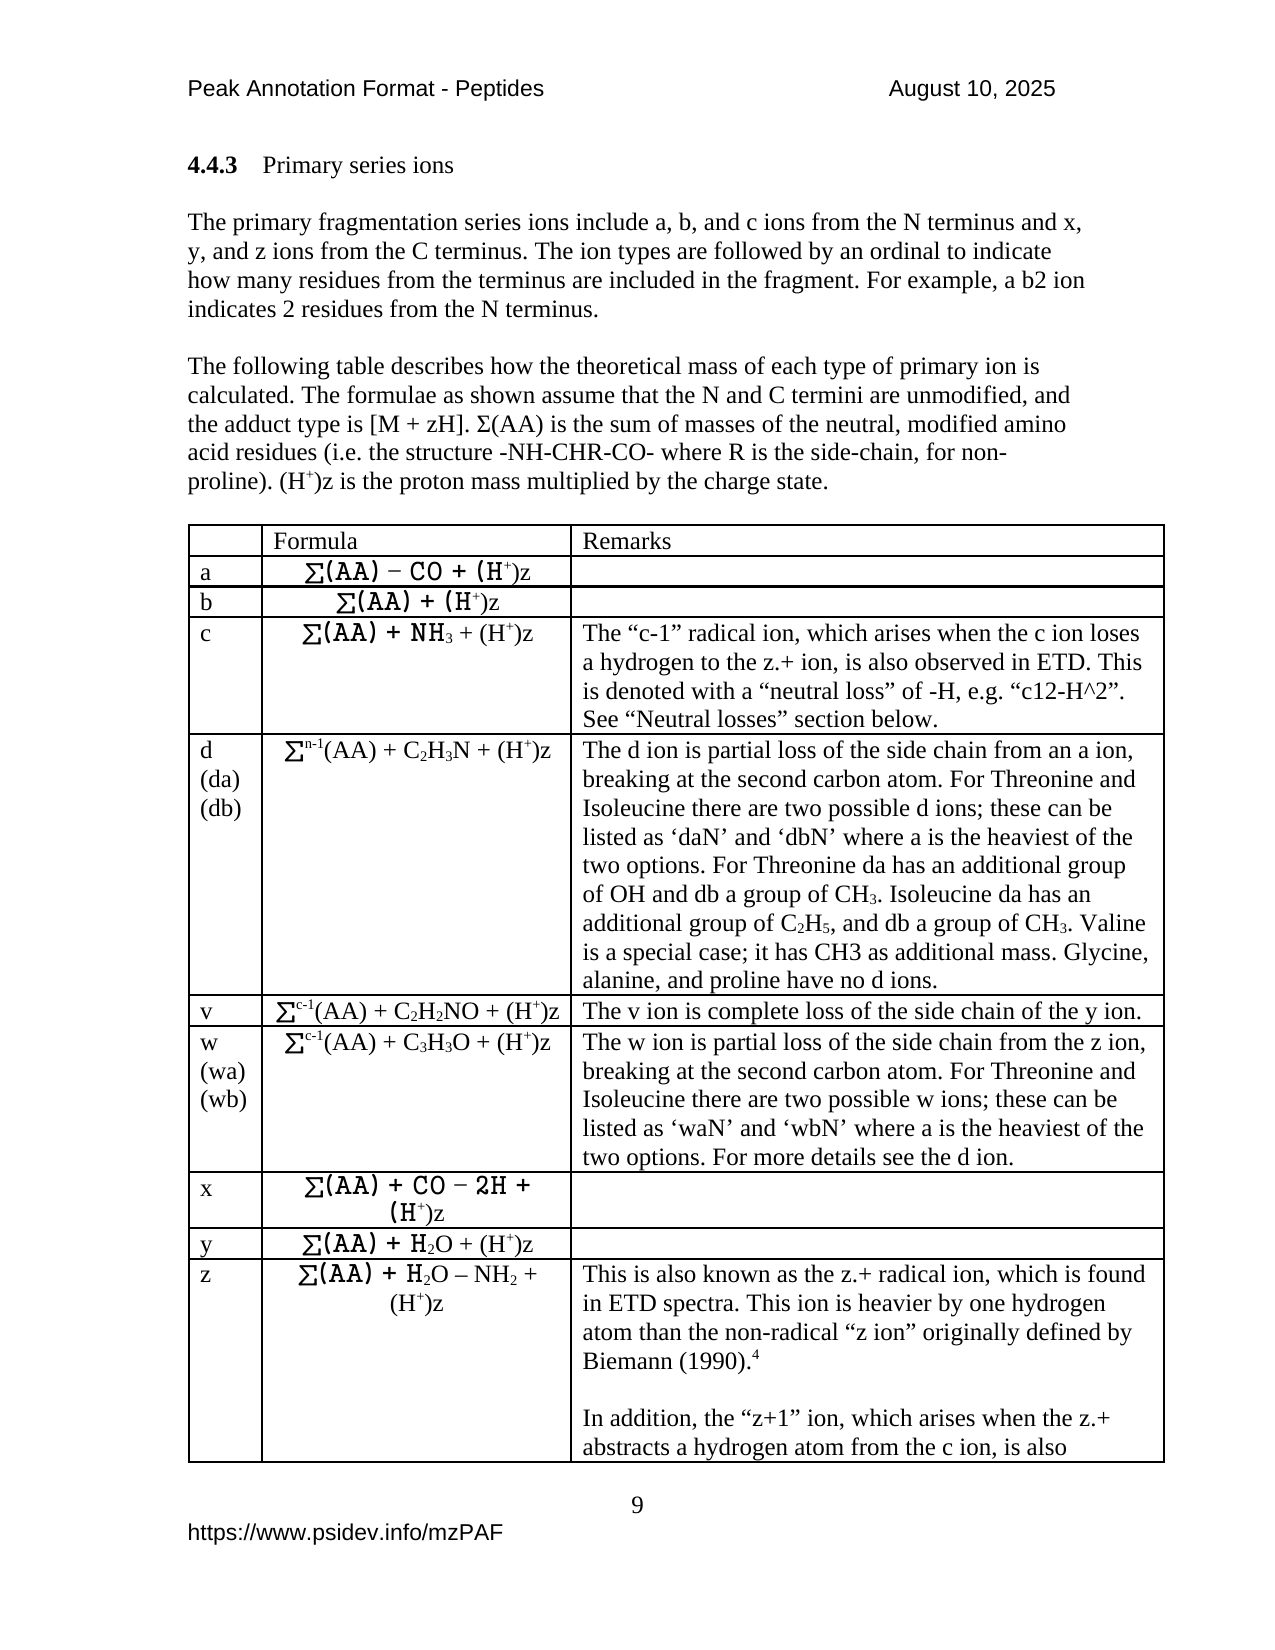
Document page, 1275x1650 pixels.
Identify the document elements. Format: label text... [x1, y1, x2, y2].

table_header Formula [263, 526, 570, 554]
text The primary fragmentation series ions include a, b, and c ions from the N terminus and x, y, and z ions from the C terminus. The ion types are followed by an ordinal to indicate how many residues from the terminus are included in the fragment. For example, a b2 ion indicates 2 residues from the N terminus. [187, 207, 1087, 322]
table_cell [572, 557, 1163, 585]
table_cell z [190, 1260, 261, 1461]
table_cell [572, 1260, 1163, 1461]
table_header [190, 526, 261, 554]
table_cell y [190, 1229, 261, 1257]
text The following table describes how the theoretical mass of each type of primary ion is calculated. The formulae as shown assume that the N and C termini are unmodified, and the adduct type is [M + zH]. Ʃ(AA) is the sum of masses of the neutral, modified amino acid residues (i.e. the structure -NH-CHR-CO- where R is the side-chain, for non-proline). (H+)z is the proton mass multiplied by the charge state. [187, 351, 1087, 495]
table_cell w (wa) (wb) [190, 1027, 261, 1171]
table_cell ∑(AA) + NH3 + (H+)z [263, 618, 570, 733]
table_cell a [190, 557, 261, 585]
table_cell The w ion is partial loss of the side chain from the z ion, breaking at the second carbon atom. For Threonine and Isoleucine there are two possible w ions; these can be listed as ‘waN’ and ‘wbN’ where a is the heaviest of the two options. For more details see the d ion. [572, 1027, 1163, 1171]
table_cell ∑(AA) + CO – 2H + (H+)z [263, 1173, 570, 1227]
table_cell ∑c-1(AA) + C2H2NO + (H+)z [263, 996, 570, 1025]
table_cell [572, 1173, 1163, 1227]
table_cell v [190, 996, 261, 1025]
table_cell ∑(AA) + (H+)z [263, 588, 570, 616]
table_cell The d ion is partial loss of the side chain from an a ion, breaking at the second carbon atom. For Threonine and Isoleucine there are two possible d ions; these can be listed as ‘daN’ and ‘dbN’ where a is the heaviest of the two options. For Threonine da has an additional group of OH and db a group of CH3. Isoleucine da has an additional group of C2H5, and db a group of CH3. Valine is a special case; it has CH3 as additional mass. Glycine, alanine, and proline have no d ions. [572, 735, 1163, 994]
table_cell b [190, 588, 261, 616]
table_cell c [190, 618, 261, 733]
table_cell ∑n-1(AA) + C2H3N + (H+)z [263, 735, 570, 994]
table_cell ∑c-1(AA) + C3H3O + (H+)z [263, 1027, 570, 1171]
table_cell The “c-1” radical ion, which arises when the c ion loses a hydrogen to the z.+ ion, is also observed in ETD. This is denoted with a “neutral loss” of -H, e.g. “c12-H^2”. See “Neutral losses” section below. [572, 618, 1163, 733]
table_cell x [190, 1173, 261, 1227]
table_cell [263, 1260, 570, 1461]
table_cell The v ion is complete loss of the side chain of the y ion. [572, 996, 1163, 1025]
table_cell ∑(AA) – CO + (H+)z [263, 557, 570, 585]
table_cell [572, 588, 1163, 616]
table_cell d (da) (db) [190, 735, 261, 994]
table_header Remarks [572, 526, 1163, 554]
subtitle Primary series ions [187, 150, 1087, 179]
table_cell [572, 1229, 1163, 1257]
table_cell ∑(AA) + H2O + (H+)z [263, 1229, 570, 1257]
